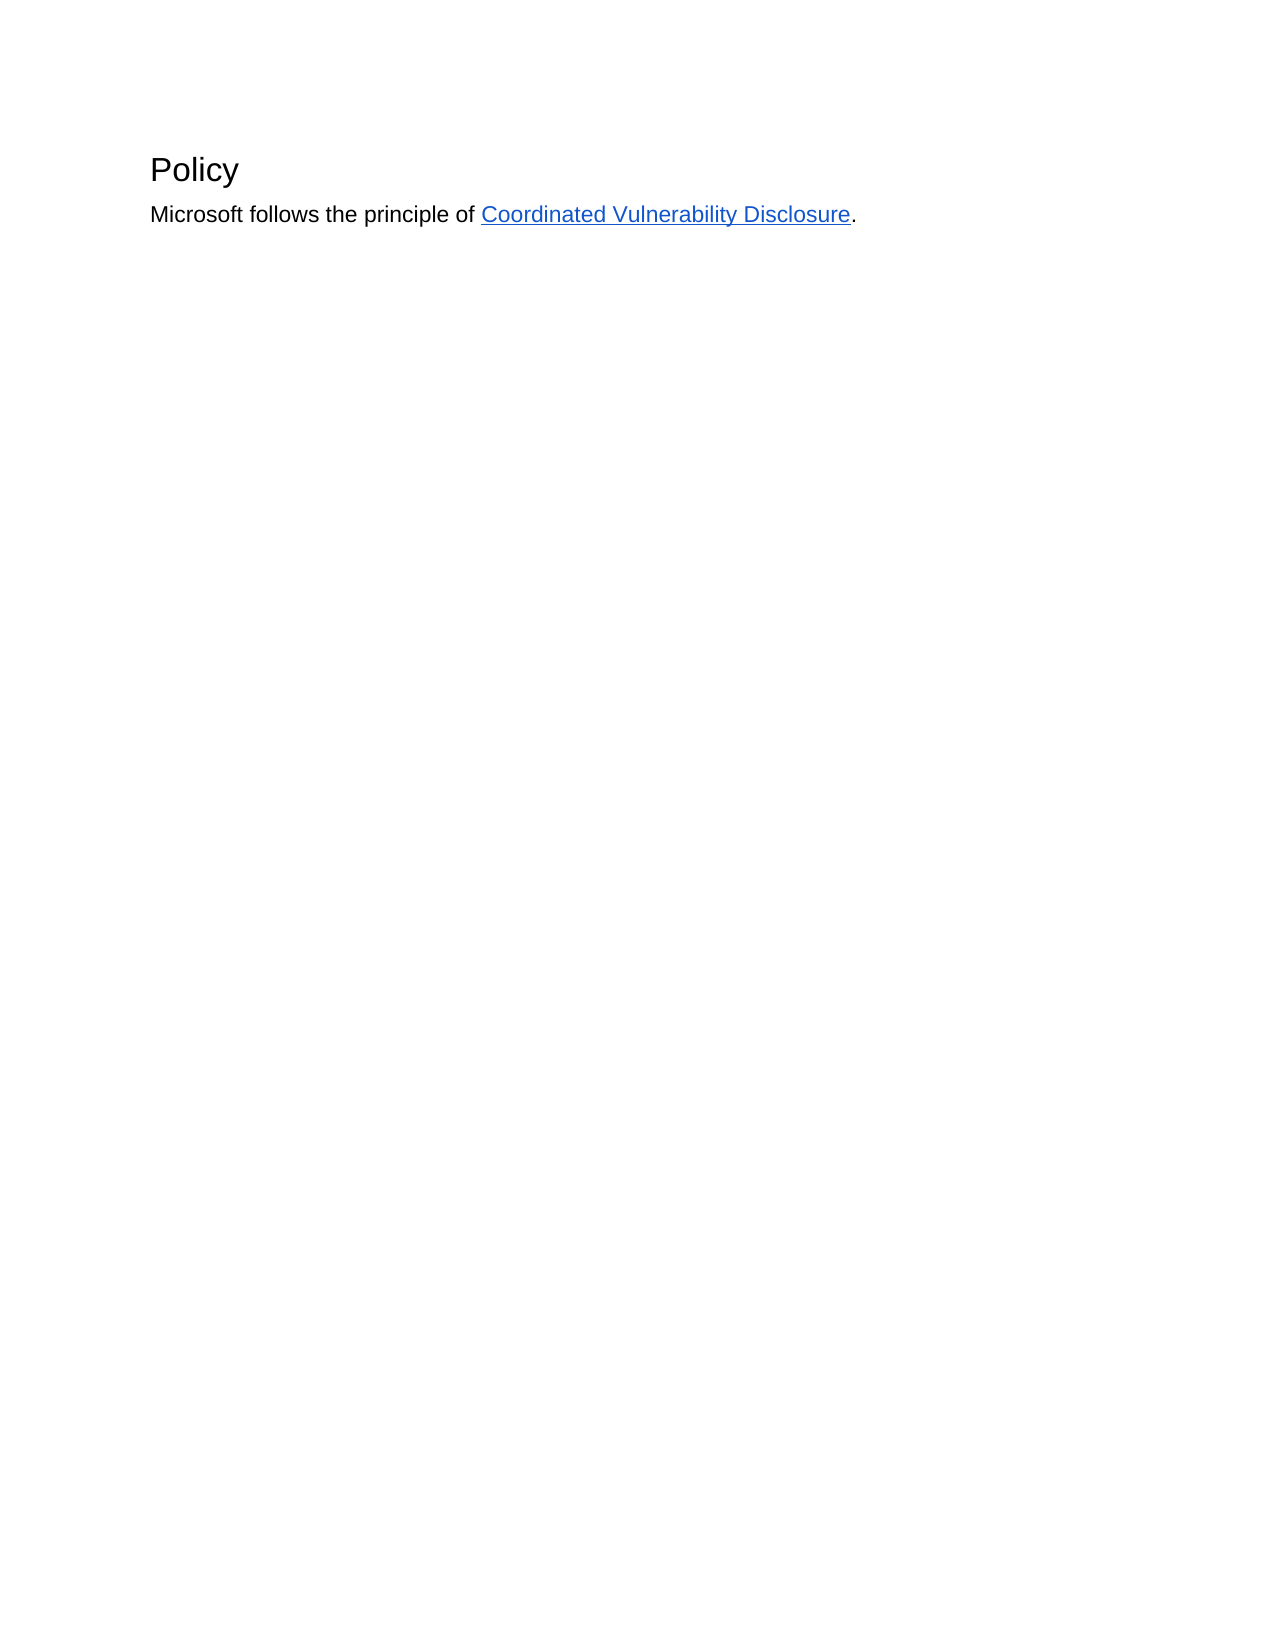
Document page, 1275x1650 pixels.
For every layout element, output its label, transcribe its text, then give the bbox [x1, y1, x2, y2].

text Microsoft follows the principle of Coordinated Vulnerability Disclosure. [150, 201, 1125, 227]
subtitle Policy [150, 150, 1125, 188]
